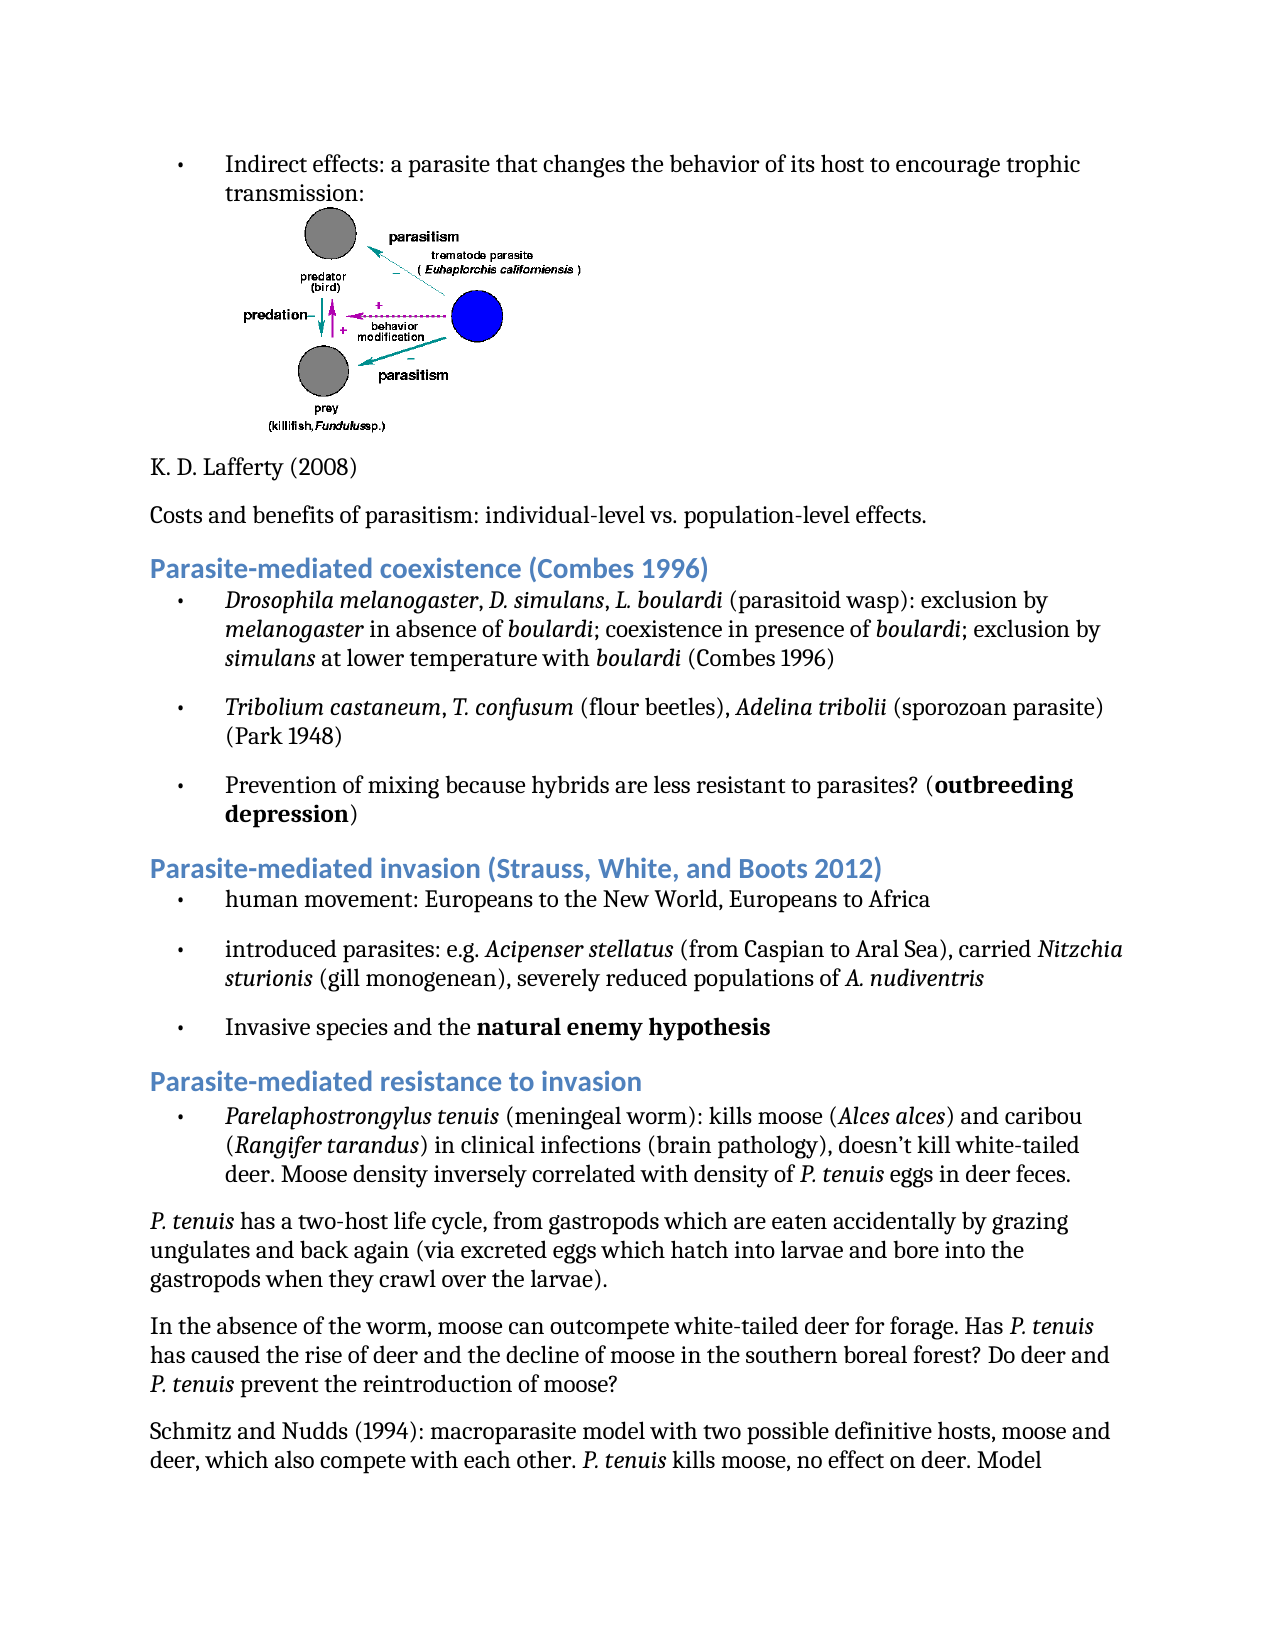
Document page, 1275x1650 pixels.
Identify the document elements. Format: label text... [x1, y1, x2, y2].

list Prevention of mixing because hybrids are less resistant to parasites? (outbreeding depression) [175, 771, 1125, 829]
picture [243, 207, 581, 433]
list introduced parasites: e.g. Acipenser stellatus (from Caspian to Aral Sea), carried Nitzchia sturionis (gill monogenean), severely reduced populations of A. nudiventris [175, 935, 1125, 992]
subtitle Parasite-mediated invasion (Strauss, White, and Boots 2012) [150, 850, 1125, 885]
subtitle Parasite-mediated resistance to invasion [150, 1063, 1125, 1098]
list Drosophila melanogaster, D. simulans, L. boulardi (parasitoid wasp): exclusion by melanogaster in absence of boulardi; coexistence in presence of boulardi; exclusion by simulans at lower temperature with boulardi (Combes 1996) [175, 586, 1125, 672]
list Invasive species and the natural enemy hypothesis [175, 1013, 1125, 1042]
text In the absence of the worm, moose can outcompete white-tailed deer for forage. Has P. tenuis has caused the rise of deer and the decline of moose in the southern boreal forest? Do deer and P. tenuis prevent the reintroduction of moose? [150, 1312, 1125, 1398]
text P. tenuis has a two-host life cycle, from gastropods which are eaten accidentally by grazing ungulates and back again (via excreted eggs which hatch into larvae and bore into the gastropods when they crawl over the larvae). [150, 1207, 1125, 1293]
list Parelaphostrongylus tenuis (meningeal worm): kills moose (Alces alces) and caribou (Rangifer tarandus) in clinical infections (brain pathology), doesn’t kill white-tailed deer. Moose density inversely correlated with density of P. tenuis eggs in deer feces. [175, 1102, 1125, 1188]
list Tribolium castaneum, T. confusum (flour beetles), Adelina tribolii (sporozoan parasite) (Park 1948) [175, 693, 1125, 751]
list human movement: Europeans to the New World, Europeans to Africa [175, 885, 1125, 914]
text K. D. Lafferty (2008) [150, 453, 1125, 482]
subtitle Parasite-mediated coexistence (Combes 1996) [150, 550, 1125, 586]
text Costs and benefits of parasitism: individual-level vs. population-level effects. [150, 501, 1125, 529]
